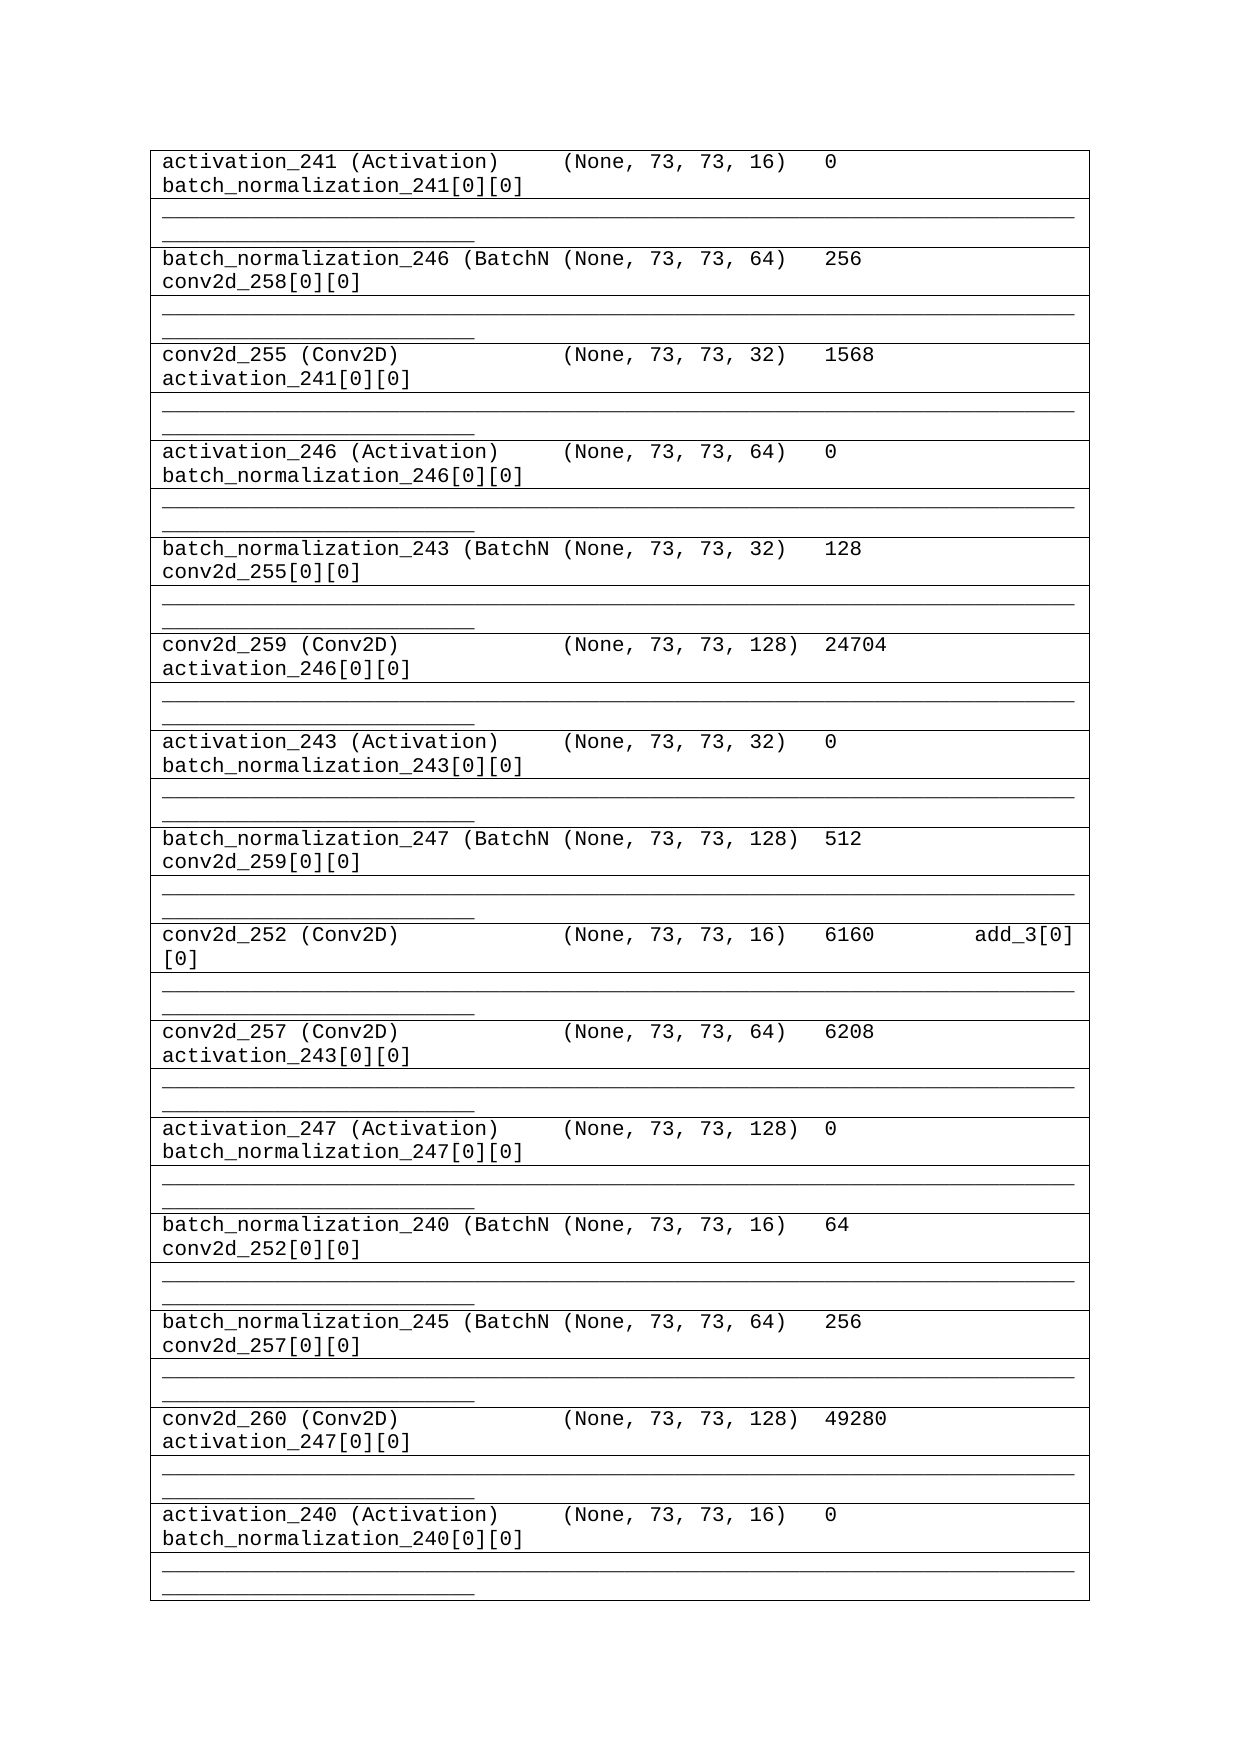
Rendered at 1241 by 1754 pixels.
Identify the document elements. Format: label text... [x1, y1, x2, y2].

table_cell conv2d_259 (Conv2D) (None, 73, 73, 128) 24704 activation_246[0][0] [151, 634, 1089, 682]
table_cell __________________________________________________________________________________________________ [151, 586, 1089, 633]
table_cell __________________________________________________________________________________________________ [151, 393, 1089, 440]
table_cell __________________________________________________________________________________________________ [151, 779, 1089, 827]
table_cell conv2d_255 (Conv2D) (None, 73, 73, 32) 1568 activation_241[0][0] [151, 344, 1089, 392]
table_cell activation_246 (Activation) (None, 73, 73, 64) 0 batch_normalization_246[0][0] [151, 441, 1089, 488]
table_cell __________________________________________________________________________________________________ [151, 296, 1089, 343]
table_cell activation_240 (Activation) (None, 73, 73, 16) 0 batch_normalization_240[0][0] [151, 1504, 1089, 1552]
table_cell batch_normalization_245 (BatchN (None, 73, 73, 64) 256 conv2d_257[0][0] [151, 1311, 1089, 1358]
table_cell __________________________________________________________________________________________________ [151, 1166, 1089, 1213]
table_cell __________________________________________________________________________________________________ [151, 973, 1089, 1020]
table_cell batch_normalization_243 (BatchN (None, 73, 73, 32) 128 conv2d_255[0][0] [151, 538, 1089, 585]
table_cell __________________________________________________________________________________________________ [151, 1456, 1089, 1503]
table_cell __________________________________________________________________________________________________ [151, 1069, 1089, 1117]
table_cell __________________________________________________________________________________________________ [151, 683, 1089, 730]
table_cell __________________________________________________________________________________________________ [151, 1263, 1089, 1310]
table_cell conv2d_252 (Conv2D) (None, 73, 73, 16) 6160 add_3[0][0] [151, 924, 1089, 972]
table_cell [151, 1553, 1089, 1600]
table_cell batch_normalization_247 (BatchN (None, 73, 73, 128) 512 conv2d_259[0][0] [151, 828, 1089, 875]
table_cell __________________________________________________________________________________________________ [151, 489, 1089, 537]
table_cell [151, 199, 1089, 247]
table_cell activation_241 (Activation) (None, 73, 73, 16) 0 batch_normalization_241[0][0] [151, 151, 1089, 198]
table_cell batch_normalization_246 (BatchN (None, 73, 73, 64) 256 conv2d_258[0][0] [151, 248, 1089, 295]
table_cell __________________________________________________________________________________________________ [151, 1359, 1089, 1407]
table_cell batch_normalization_240 (BatchN (None, 73, 73, 16) 64 conv2d_252[0][0] [151, 1214, 1089, 1262]
table_cell __________________________________________________________________________________________________ [151, 876, 1089, 923]
table_cell activation_243 (Activation) (None, 73, 73, 32) 0 batch_normalization_243[0][0] [151, 731, 1089, 778]
table_cell conv2d_257 (Conv2D) (None, 73, 73, 64) 6208 activation_243[0][0] [151, 1021, 1089, 1068]
table_cell conv2d_260 (Conv2D) (None, 73, 73, 128) 49280 activation_247[0][0] [151, 1408, 1089, 1455]
table_cell activation_247 (Activation) (None, 73, 73, 128) 0 batch_normalization_247[0][0] [151, 1118, 1089, 1165]
